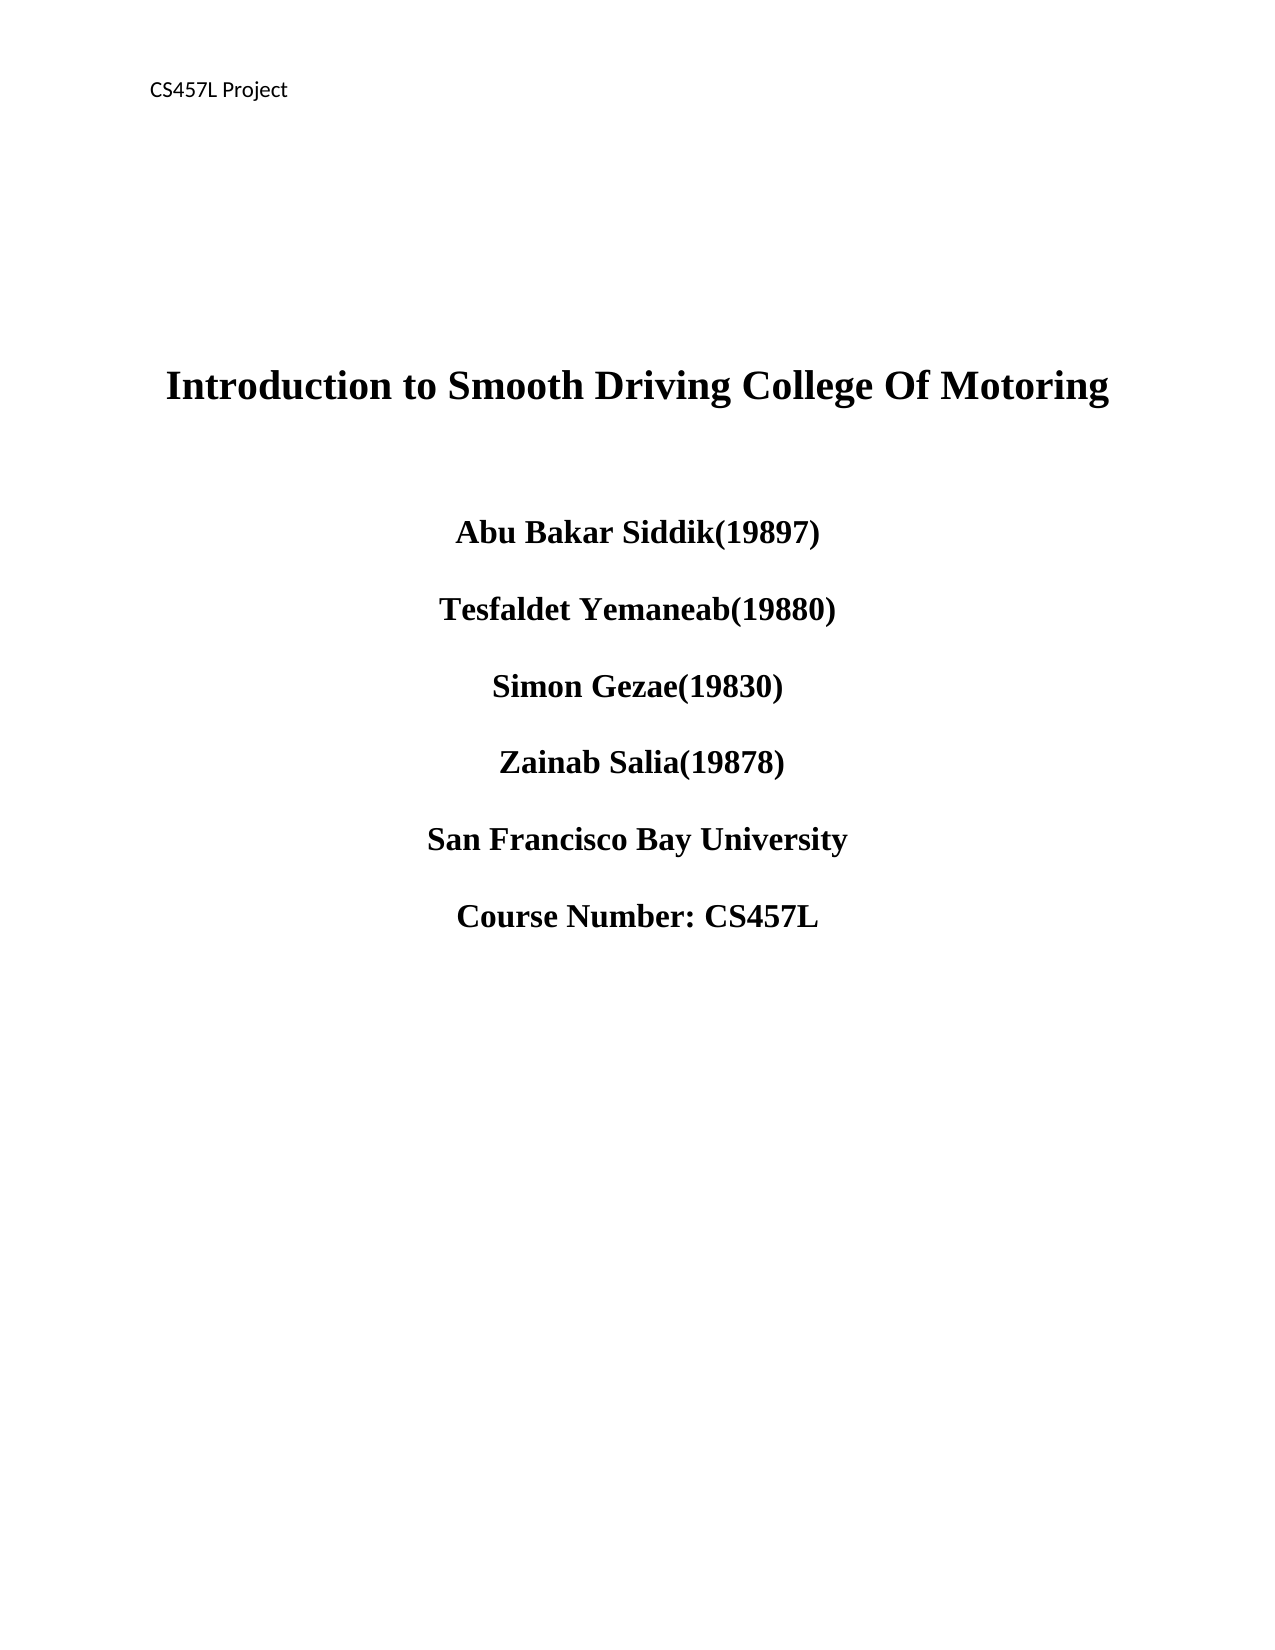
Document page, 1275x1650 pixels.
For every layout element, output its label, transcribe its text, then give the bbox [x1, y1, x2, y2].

subtitle Abu Bakar Siddik(19897) [150, 513, 1125, 551]
subtitle San Francisco Bay University [150, 819, 1125, 858]
subtitle Simon Gezae(19830) [150, 666, 1125, 704]
title Introduction to Smooth Driving College Of Motoring [150, 361, 1125, 409]
subtitle Zainab Salia(19878) [150, 743, 1125, 781]
subtitle Tesfaldet Yemaneab(19880) [150, 589, 1125, 628]
subtitle CS457L [150, 896, 1125, 934]
